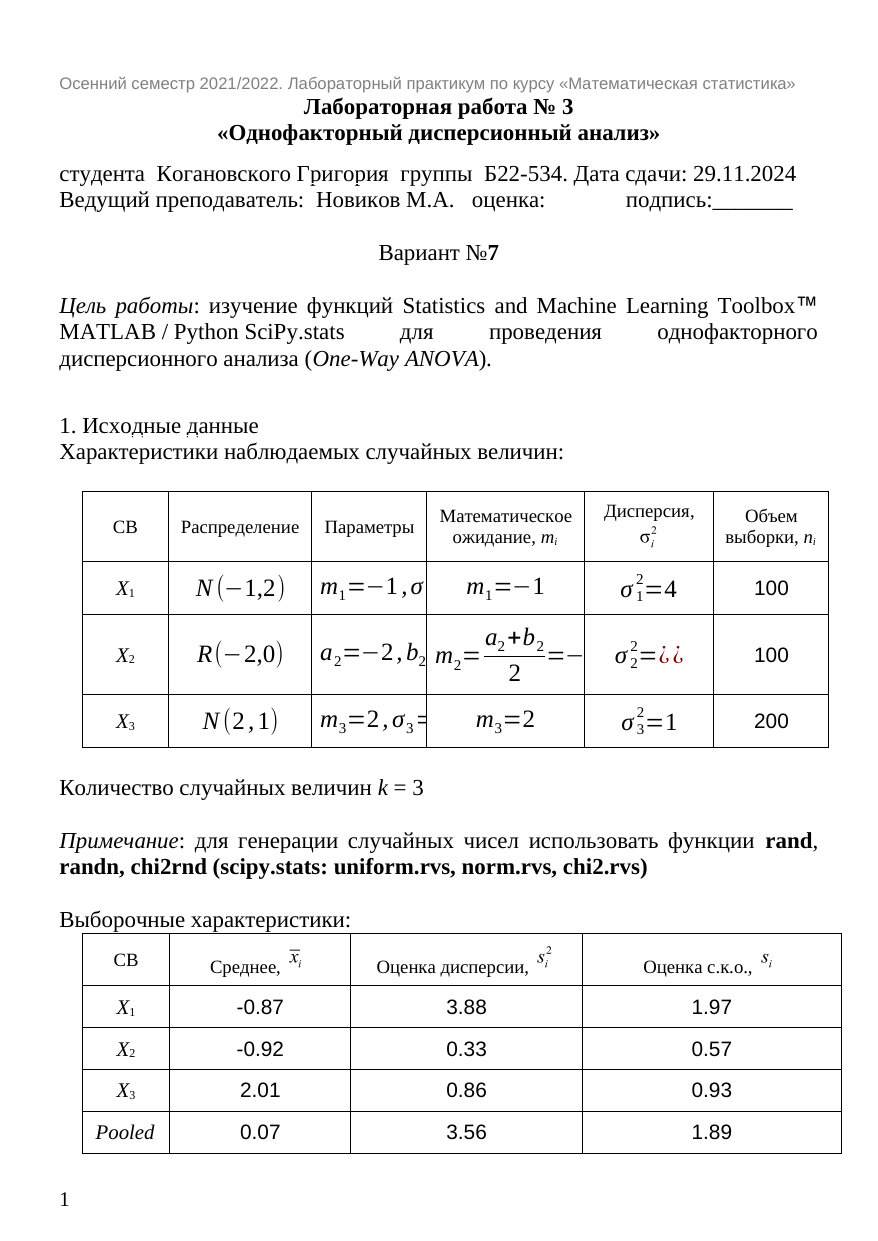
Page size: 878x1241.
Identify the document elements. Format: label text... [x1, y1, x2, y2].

table_cell [169, 615, 311, 694]
table_cell [312, 615, 426, 694]
table_cell 0.57 [583, 1028, 841, 1069]
table_cell Pooled [83, 1112, 169, 1152]
text Цель работы: изучение функций Statistics and Machine Learning ToolboxÔ MATLAB / Python SciPy.stats для проведения однофакторного дисперсионного анализа (One-Way ANOVA). [59, 292, 818, 371]
table_cell 1.97 [583, 986, 841, 1027]
table_cell 2.01 [170, 1070, 350, 1111]
table_cell X2 [83, 1028, 169, 1069]
table_header Дисперсия, [585, 492, 713, 561]
table_header СВ [83, 492, 168, 561]
table_cell [427, 562, 584, 614]
table_cell X1 [83, 562, 168, 614]
table_cell 1.89 [583, 1112, 841, 1152]
text Лабораторная работа № 3 [59, 93, 818, 119]
picture [757, 941, 781, 973]
table_cell X2 [83, 615, 168, 694]
table_header Параметры [312, 492, 426, 561]
picture [285, 941, 311, 973]
table_header Среднее, [170, 934, 350, 985]
table_cell 0.07 [170, 1112, 350, 1152]
table_cell [427, 695, 584, 747]
table_cell -0.87 [170, 986, 350, 1027]
picture [636, 521, 662, 553]
table_cell X3 [83, 1070, 169, 1111]
text Характеристики наблюдаемых случайных величин: [59, 438, 818, 464]
table_header Распределение [169, 492, 311, 561]
text студента Когановского Григория группы Б22-534. Дата сдачи: 29.11.2024 [59, 160, 818, 186]
table_cell [585, 615, 713, 694]
text Примечание: для генерации случайных чисел использовать функции rand, randn, chi2rnd (scipy.stats: uniform.rvs, norm.rvs, chi2.rvs) [59, 827, 818, 880]
table_cell 100 [714, 615, 828, 694]
picture [533, 941, 557, 973]
table_cell [585, 695, 713, 747]
table_cell [169, 562, 311, 614]
table_cell 3.88 [351, 986, 582, 1027]
text Ведущий преподаватель: Новиков М.А. оценка: подпись:_______ [59, 186, 818, 213]
text 1. Исходные данные [59, 412, 818, 438]
text «Однофакторный дисперсионный анализ» [59, 119, 818, 146]
table_cell [312, 695, 426, 747]
table_header СВ [83, 934, 169, 985]
table_cell 0.93 [583, 1070, 841, 1111]
table_cell [312, 562, 426, 614]
table_cell -0.92 [170, 1028, 350, 1069]
table_cell 0.33 [351, 1028, 582, 1069]
table_cell [585, 562, 713, 614]
text Выборочные характеристики: [59, 906, 818, 932]
table_header Математическое ожидание, mi [427, 492, 584, 561]
table_cell 3.56 [351, 1112, 582, 1152]
text Количество случайных величин k = 3 [59, 774, 818, 801]
table_cell 200 [714, 695, 828, 747]
table_cell X3 [83, 695, 168, 747]
table_cell [427, 615, 584, 694]
text Вариант №7 [59, 239, 818, 266]
table_header Оценка с.к.о., [583, 934, 841, 985]
table_header Оценка дисперсии, [351, 934, 582, 985]
table_cell X1 [83, 986, 169, 1027]
table_cell [169, 695, 311, 747]
table_header Объем выборки, ni [714, 492, 828, 561]
table_cell 100 [714, 562, 828, 614]
table_cell 0.86 [351, 1070, 582, 1111]
